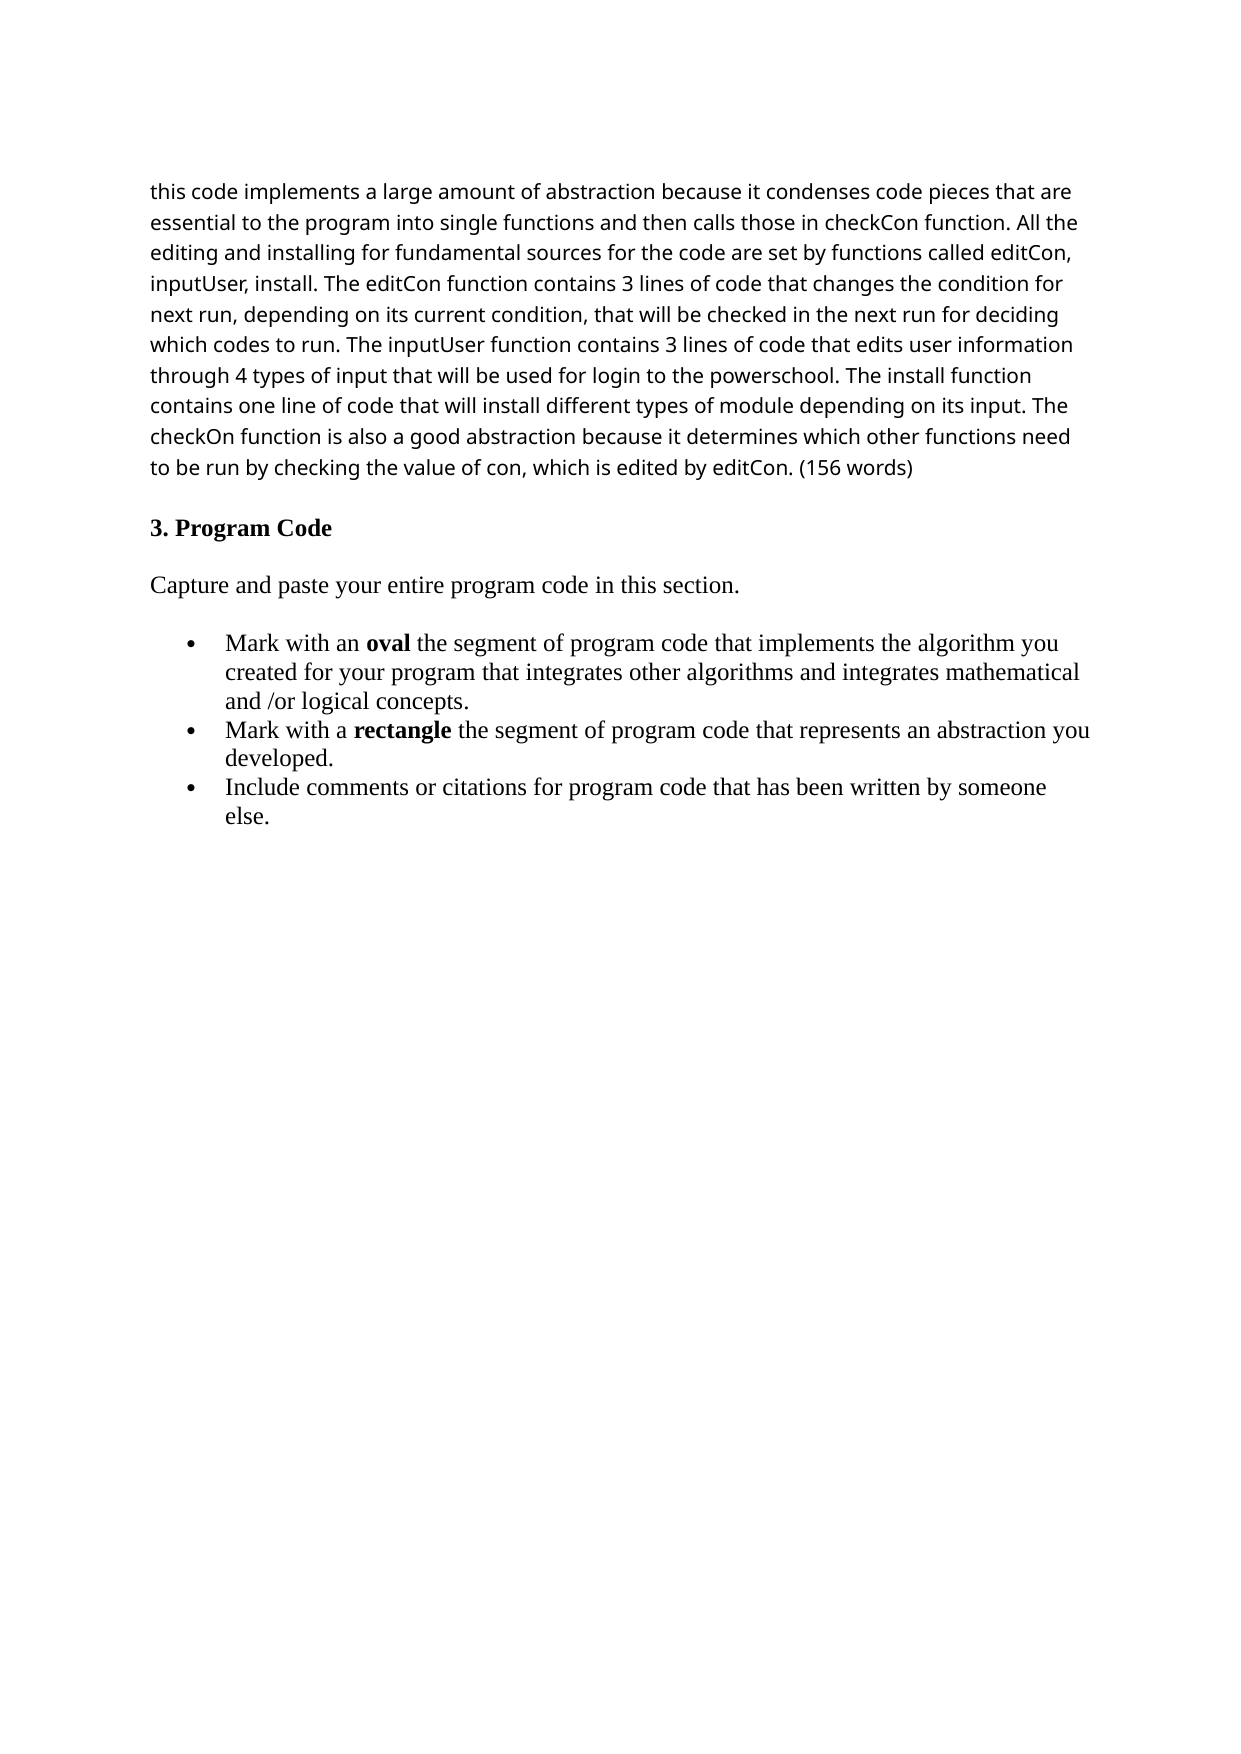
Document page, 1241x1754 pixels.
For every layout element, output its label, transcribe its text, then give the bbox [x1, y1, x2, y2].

list Include comments or citations for program code that has been written by someone else. [187, 772, 1090, 830]
list Mark with an oval the segment of program code that implements the algorithm you created for your program that integrates other algorithms and integrates mathematical and /or logical concepts. [187, 628, 1090, 715]
text this code implements a large amount of abstraction because it condenses code pieces that are essential to the program into single functions and then calls those in checkCon function. All the editing and installing for fundamental sources for the code are set by functions called editCon, inputUser, install. The editCon function contains 3 lines of code that changes the condition for next run, depending on its current condition, that will be checked in the next run for deciding which codes to run. The inputUser function contains 3 lines of code that edits user information through 4 types of input that will be used for login to the powerschool. The install function contains one line of code that will install different types of module depending on its input. The checkOn function is also a good abstraction because it determines which other functions need to be run by checking the value of con, which is edited by editCon. (156 words) [150, 177, 1090, 481]
list Mark with a rectangle the segment of program code that represents an abstraction you developed. [187, 715, 1090, 772]
text 3. Program Code [150, 513, 1090, 541]
text Capture and paste your entire program code in this section. [150, 571, 1090, 599]
